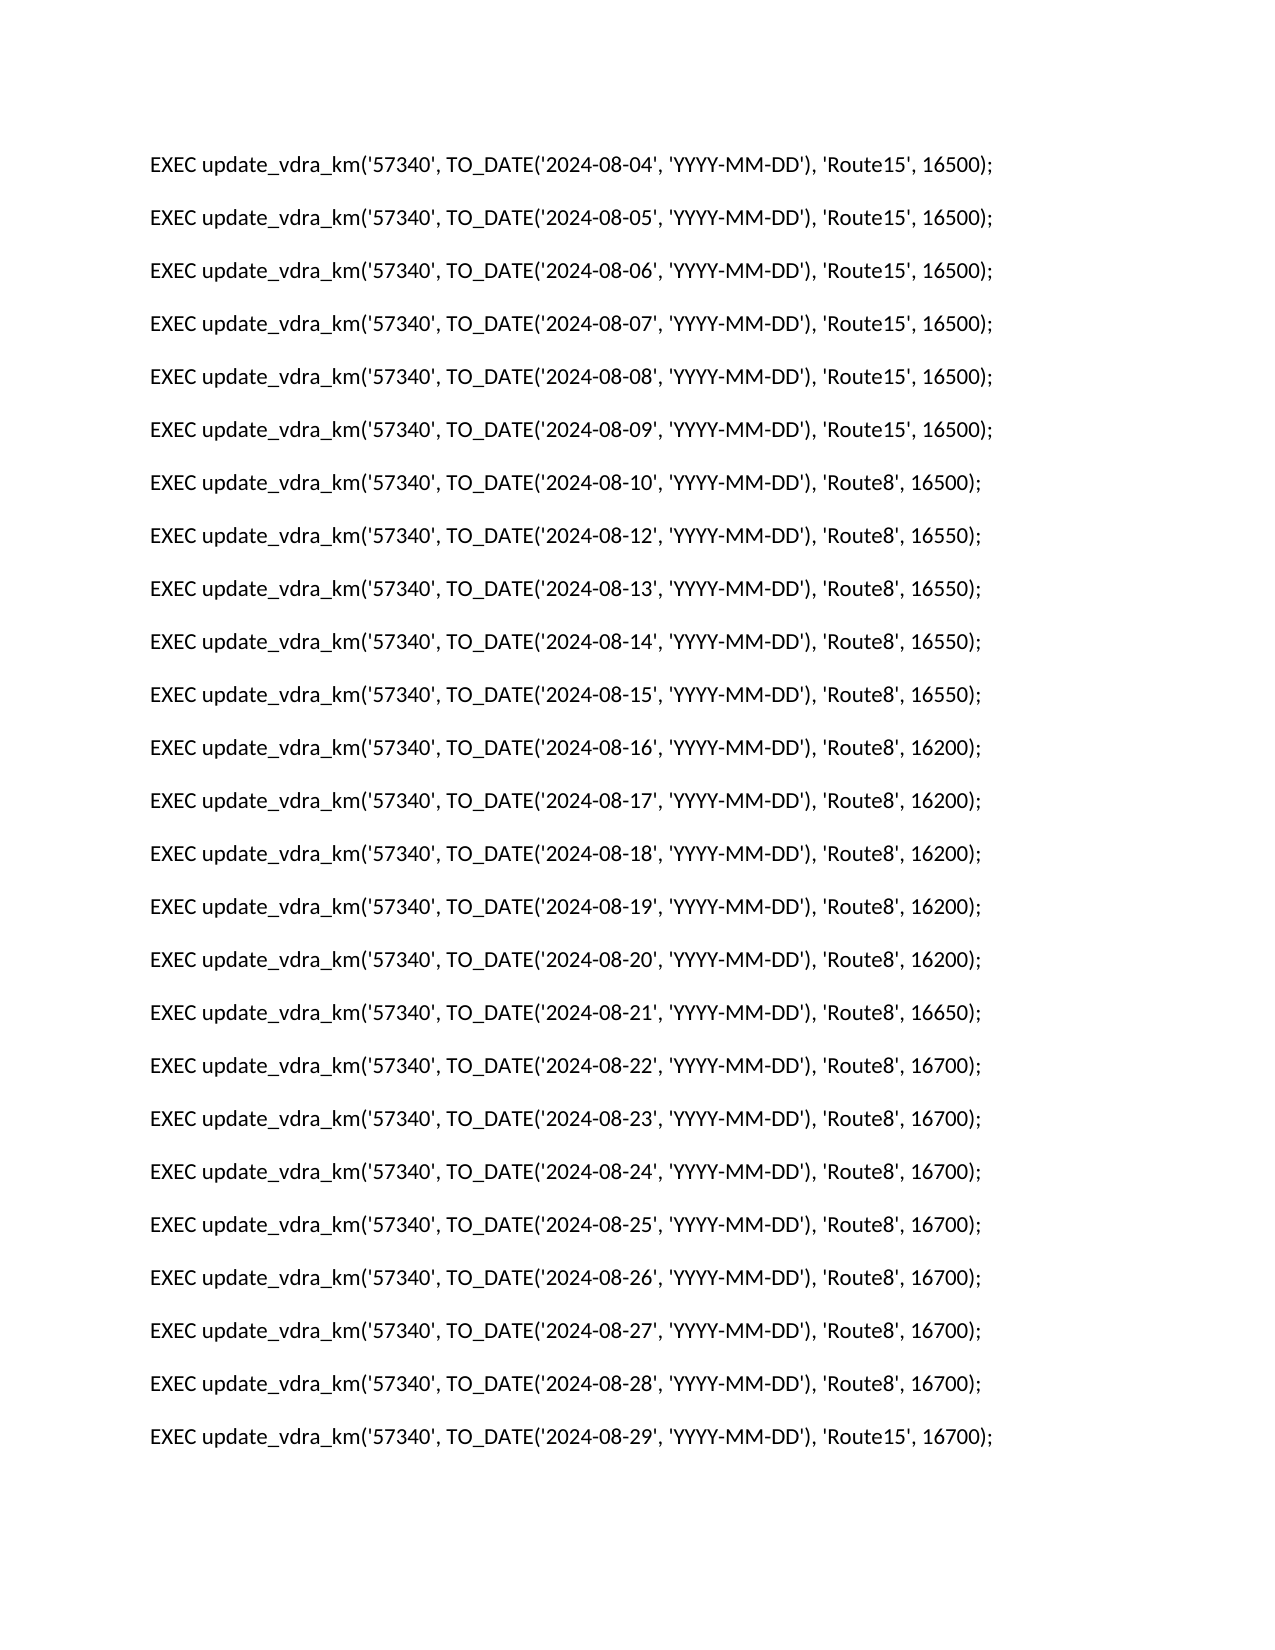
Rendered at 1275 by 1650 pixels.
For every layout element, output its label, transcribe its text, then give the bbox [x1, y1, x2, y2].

text EXEC update_vdra_km('57340', TO_DATE('2024-08-04', 'YYYY-MM-DD'), 'Route15', 16500); [150, 150, 1125, 178]
text EXEC update_vdra_km('57340', TO_DATE('2024-08-24', 'YYYY-MM-DD'), 'Route8', 16700); [150, 1157, 1125, 1185]
text EXEC update_vdra_km('57340', TO_DATE('2024-08-27', 'YYYY-MM-DD'), 'Route8', 16700); [150, 1316, 1125, 1344]
text EXEC update_vdra_km('57340', TO_DATE('2024-08-05', 'YYYY-MM-DD'), 'Route15', 16500); [150, 203, 1125, 231]
text EXEC update_vdra_km('57340', TO_DATE('2024-08-18', 'YYYY-MM-DD'), 'Route8', 16200); [150, 839, 1125, 867]
text EXEC update_vdra_km('57340', TO_DATE('2024-08-09', 'YYYY-MM-DD'), 'Route15', 16500); [150, 415, 1125, 443]
text EXEC update_vdra_km('57340', TO_DATE('2024-08-12', 'YYYY-MM-DD'), 'Route8', 16550); [150, 521, 1125, 549]
text EXEC update_vdra_km('57340', TO_DATE('2024-08-19', 'YYYY-MM-DD'), 'Route8', 16200); [150, 892, 1125, 920]
text EXEC update_vdra_km('57340', TO_DATE('2024-08-16', 'YYYY-MM-DD'), 'Route8', 16200); [150, 733, 1125, 761]
text EXEC update_vdra_km('57340', TO_DATE('2024-08-07', 'YYYY-MM-DD'), 'Route15', 16500); [150, 309, 1125, 337]
text EXEC update_vdra_km('57340', TO_DATE('2024-08-08', 'YYYY-MM-DD'), 'Route15', 16500); [150, 362, 1125, 390]
text EXEC update_vdra_km('57340', TO_DATE('2024-08-21', 'YYYY-MM-DD'), 'Route8', 16650); [150, 998, 1125, 1026]
text EXEC update_vdra_km('57340', TO_DATE('2024-08-15', 'YYYY-MM-DD'), 'Route8', 16550); [150, 680, 1125, 708]
text EXEC update_vdra_km('57340', TO_DATE('2024-08-14', 'YYYY-MM-DD'), 'Route8', 16550); [150, 627, 1125, 655]
text EXEC update_vdra_km('57340', TO_DATE('2024-08-29', 'YYYY-MM-DD'), 'Route15', 16700); [150, 1422, 1125, 1451]
text EXEC update_vdra_km('57340', TO_DATE('2024-08-28', 'YYYY-MM-DD'), 'Route8', 16700); [150, 1369, 1125, 1397]
text EXEC update_vdra_km('57340', TO_DATE('2024-08-17', 'YYYY-MM-DD'), 'Route8', 16200); [150, 786, 1125, 814]
text EXEC update_vdra_km('57340', TO_DATE('2024-08-06', 'YYYY-MM-DD'), 'Route15', 16500); [150, 256, 1125, 284]
text EXEC update_vdra_km('57340', TO_DATE('2024-08-10', 'YYYY-MM-DD'), 'Route8', 16500); [150, 468, 1125, 496]
text EXEC update_vdra_km('57340', TO_DATE('2024-08-20', 'YYYY-MM-DD'), 'Route8', 16200); [150, 945, 1125, 973]
text EXEC update_vdra_km('57340', TO_DATE('2024-08-22', 'YYYY-MM-DD'), 'Route8', 16700); [150, 1051, 1125, 1079]
text EXEC update_vdra_km('57340', TO_DATE('2024-08-25', 'YYYY-MM-DD'), 'Route8', 16700); [150, 1210, 1125, 1238]
text EXEC update_vdra_km('57340', TO_DATE('2024-08-26', 'YYYY-MM-DD'), 'Route8', 16700); [150, 1263, 1125, 1291]
text EXEC update_vdra_km('57340', TO_DATE('2024-08-23', 'YYYY-MM-DD'), 'Route8', 16700); [150, 1104, 1125, 1132]
text EXEC update_vdra_km('57340', TO_DATE('2024-08-13', 'YYYY-MM-DD'), 'Route8', 16550); [150, 574, 1125, 602]
